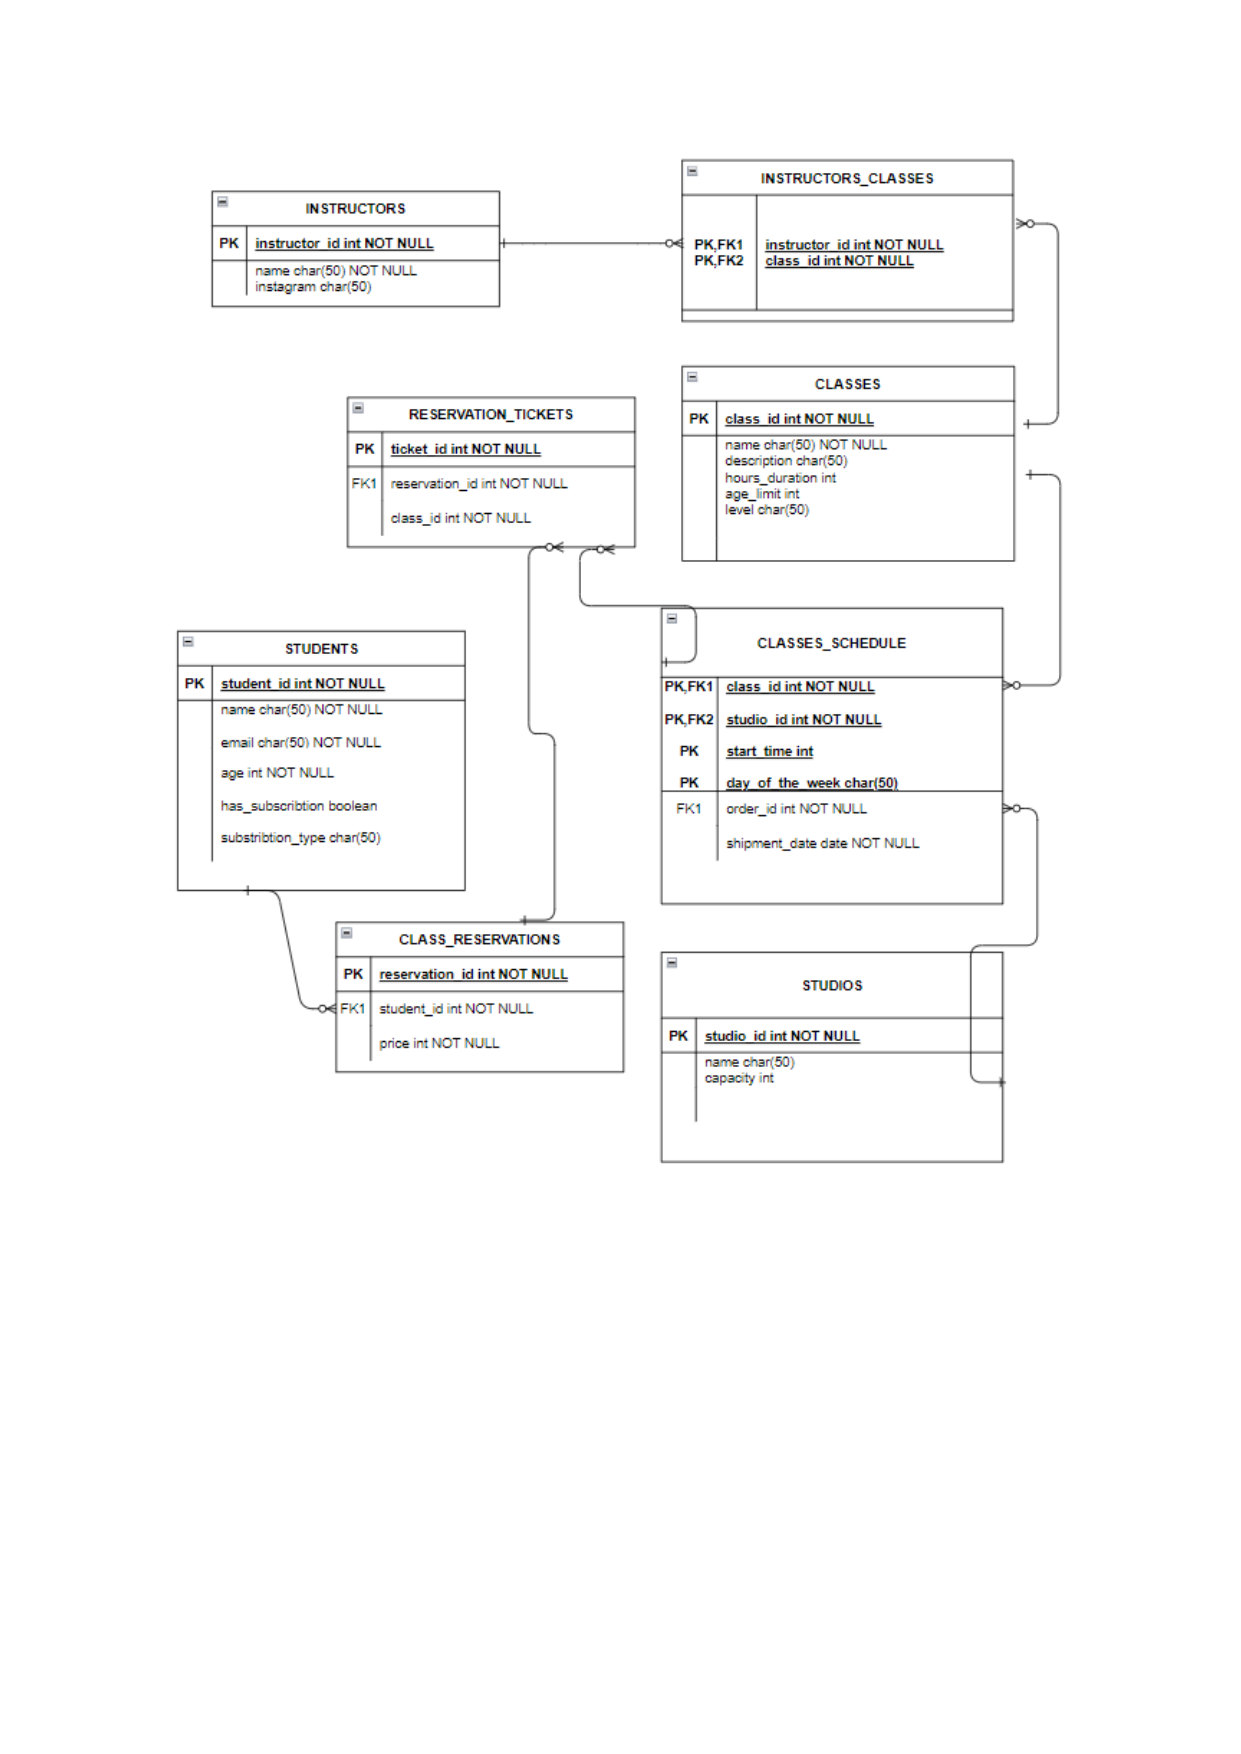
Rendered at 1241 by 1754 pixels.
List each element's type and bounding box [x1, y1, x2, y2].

picture [150, 150, 1091, 1182]
